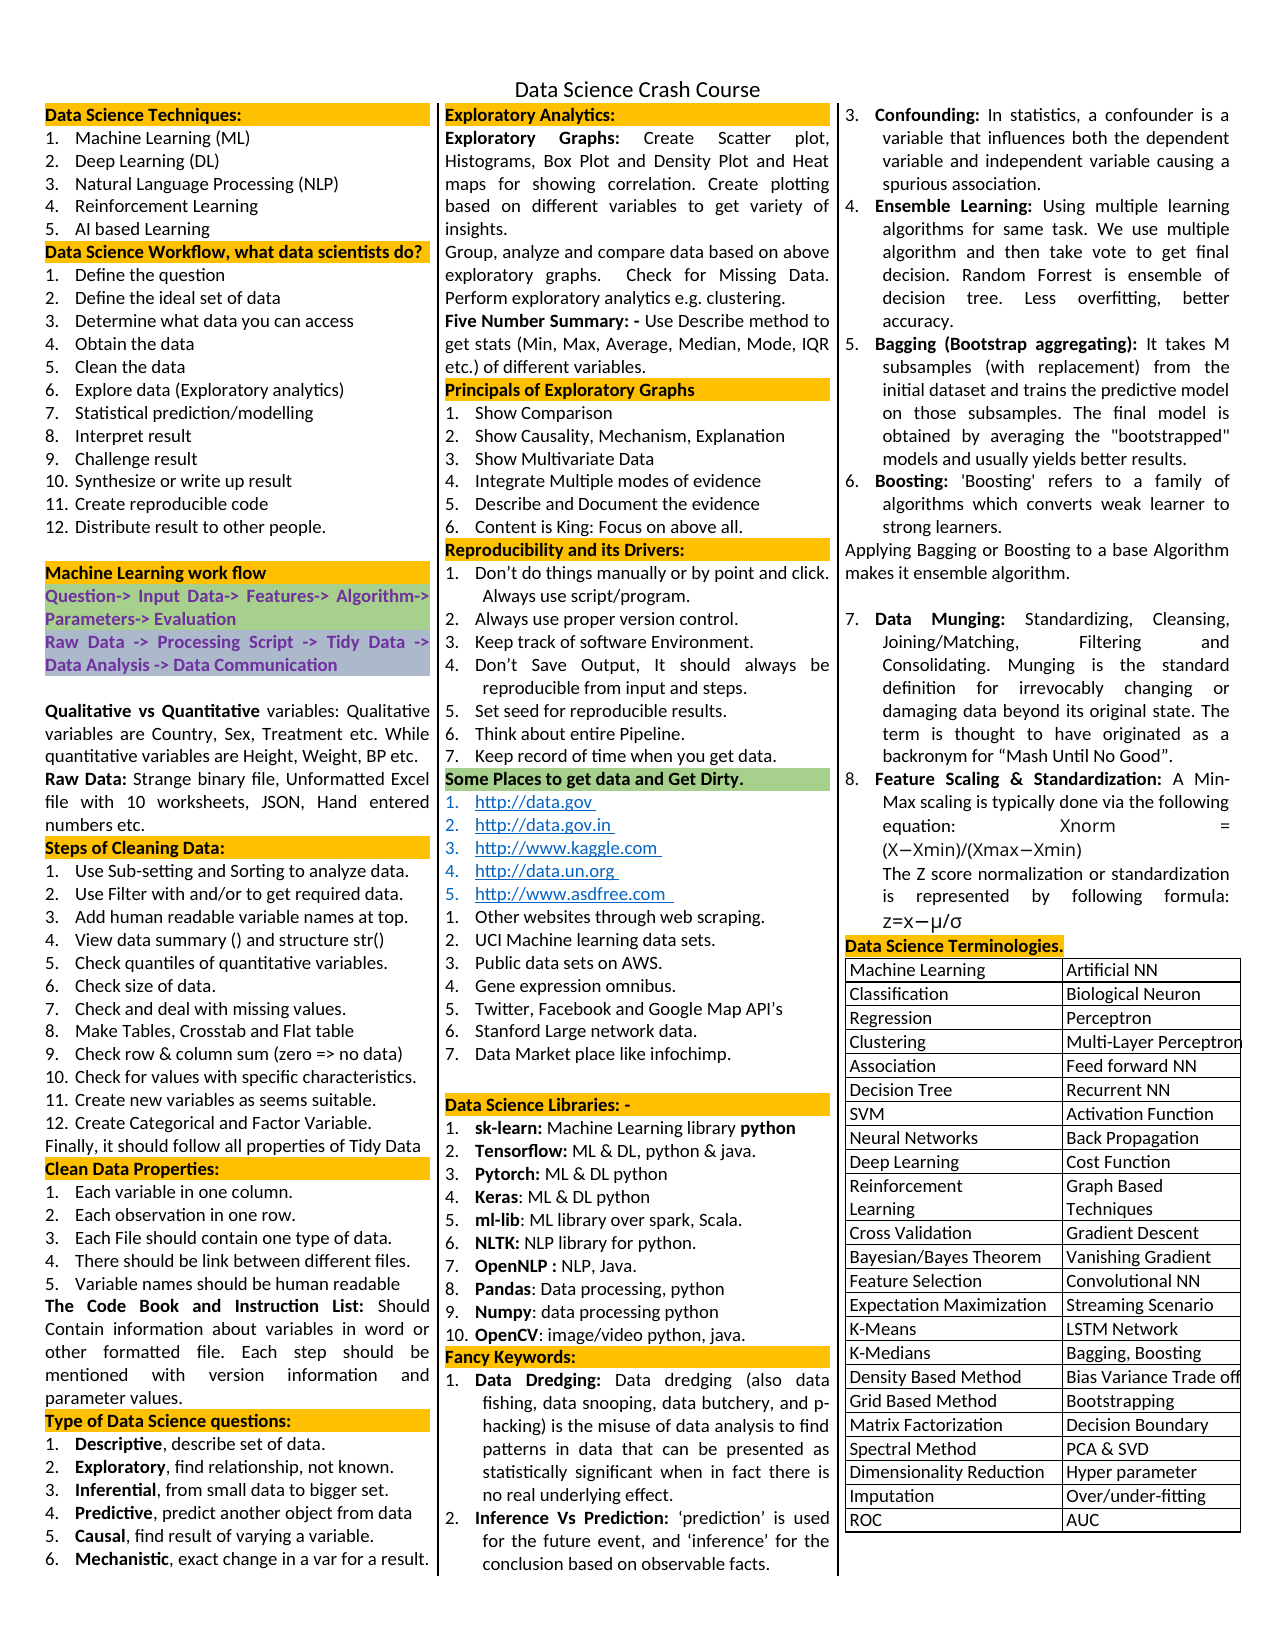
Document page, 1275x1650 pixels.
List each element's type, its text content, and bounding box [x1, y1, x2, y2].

list Add human readable variable names at top. [45, 905, 430, 928]
list Each File should contain one type of data. [45, 1226, 430, 1249]
text Machine Learning work flow [45, 561, 430, 584]
text Fancy Keywords: [445, 1346, 490, 1368]
text Type of Data Science questions: [45, 1409, 430, 1432]
list http://www.kaggle.com [445, 836, 830, 859]
list Use Sub-setting and Sorting to analyze data. [45, 859, 430, 882]
text Data Science Workflow, what data scientists do? [45, 241, 430, 263]
list Data Dredging: Data dredging (also data fishing, data snooping, data butchery, and p-hacking) is the misuse of data analysis to find patterns in data that can be presented as statistically significant when in fact there is no real underlying effect. [445, 1368, 830, 1506]
list Descriptive, describe set of data. [45, 1432, 430, 1455]
table_cell Feature Selection [846, 1269, 1062, 1292]
text Question-> Input Data-> Features-> Algorithm-> Parameters-> Evaluation [45, 584, 430, 630]
table_cell Cost Function [1063, 1150, 1240, 1173]
table_cell Bias Variance Trade off [1063, 1365, 1240, 1388]
list Show Multivariate Data [445, 447, 830, 470]
list Inferential, from small data to bigger set. [45, 1478, 430, 1501]
table_cell Multi-Layer Perceptron [1063, 1030, 1240, 1053]
text Clean Data Properties: [45, 1157, 430, 1180]
list The Z score normalization or standardization is represented by following formula: z=x−μ/σ [882, 862, 1230, 934]
table_cell Gradient Descent [1063, 1221, 1240, 1244]
table_cell Density Based Method [846, 1365, 1062, 1388]
table_cell LSTM Network [1063, 1317, 1240, 1340]
text Exploratory Analytics: [615, 103, 830, 126]
list Don’t Save Output, It should always be reproducible from input and steps. [445, 653, 830, 699]
list Keep track of software Environment. [445, 630, 830, 653]
list Natural Language Processing (NLP) [45, 172, 430, 195]
list Define the question [45, 263, 430, 286]
list Stanford Large network data. [445, 1020, 830, 1043]
text Fancy Keywords: [576, 1346, 830, 1368]
list Set seed for reproducible results. [445, 699, 830, 722]
list Create reproducible code [45, 493, 430, 516]
table_cell Back Propagation [1063, 1126, 1240, 1149]
table_cell K-Medians [846, 1341, 1062, 1364]
list Determine what data you can access [45, 309, 430, 332]
text The Code Book and Instruction List: Should Contain information about variables in word or other formatted file. Each step should be mentioned with version information and parameter values. [45, 1295, 430, 1409]
text Five Number Summary: - Use Describe method to get stats (Min, Max, Average, Median, Mode, IQR etc.) of different variables. [445, 309, 830, 378]
list sk-learn: Machine Learning library python [445, 1116, 830, 1139]
table_cell Cross Validation [846, 1221, 1062, 1244]
list Obtain the data [45, 332, 430, 355]
text Qualitative vs Quantitative variables: Qualitative variables are Country, Sex, Treatment etc. While quantitative variables are Height, Weight, BP etc. [45, 699, 430, 768]
table_cell Vanishing Gradient [1063, 1245, 1240, 1268]
list There should be link between different files. [45, 1249, 430, 1272]
list Confounding: In statistics, a confounder is a variable that influences both the dependent variable and independent variable causing a spurious association. [845, 103, 1230, 195]
list View data summary () and structure str() [45, 928, 430, 951]
table_cell Bayesian/Bayes Theorem [846, 1245, 1062, 1268]
text Some Places to get data and Get Dirty. [445, 768, 830, 791]
list http://data.gov.in [445, 813, 830, 836]
list Create Categorical and Factor Variable. [45, 1111, 430, 1134]
list Data Market place like infochimp. [445, 1043, 830, 1066]
table_cell Bagging, Boosting [1063, 1341, 1240, 1364]
list Interpret result [45, 424, 430, 447]
list Pandas: Data processing, python [445, 1277, 830, 1300]
list http://data.gov [445, 791, 830, 813]
list Always use proper version control. [445, 607, 830, 630]
table_cell Activation Function [1063, 1102, 1240, 1125]
text Group, analyze and compare data based on above exploratory graphs. Check for Missing Data. Perform exploratory analytics e.g. clustering. [445, 241, 830, 309]
list Check quantiles of quantitative variables. [45, 951, 430, 974]
list Pytorch: ML & DL python [445, 1162, 830, 1185]
text Raw Data -> Processing Script -> Tidy Data -> Data Analysis -> Data Communication [45, 630, 430, 676]
list Integrate Multiple modes of evidence [445, 470, 830, 493]
list Data Munging: Standardizing, Cleansing, Joining/Matching, Filtering and Consolidating. Munging is the standard definition for irrevocably changing or damaging data beyond its original state. The term is thought to have originated as a backronym for “Mash Until No Good”. [845, 607, 1230, 768]
list Exploratory, find relationship, not known. [45, 1455, 430, 1478]
list UCI Machine learning data sets. [445, 928, 830, 951]
list Describe and Document the evidence [445, 493, 830, 516]
list Reinforcement Learning [45, 195, 430, 218]
table_cell PCA & SVD [1063, 1437, 1240, 1459]
table_cell Convolutional NN [1063, 1269, 1240, 1292]
text Exploratory Graphs: Create Scatter plot, Histograms, Box Plot and Density Plot and Heat maps for showing correlation. Create plotting based on different variables to get variety of insights. [445, 126, 830, 241]
list Gene expression omnibus. [445, 974, 830, 997]
list Show Comparison [445, 401, 830, 424]
list Make Tables, Crosstab and Flat table [45, 1020, 430, 1043]
list Bagging (Bootstrap aggregating): It takes M subsamples (with replacement) from the initial dataset and trains the predictive model on those subsamples. The final model is obtained by averaging the "bootstrapped" models and usually yields better results. [845, 332, 1230, 470]
table_cell Spectral Method [846, 1437, 1062, 1459]
list Challenge result [45, 447, 430, 470]
table_cell Imputation [846, 1485, 1062, 1507]
table_cell Expectation Maximization [846, 1293, 1062, 1316]
table_cell Reinforcement Learning [846, 1174, 1062, 1220]
table_cell Hyper parameter [1063, 1461, 1240, 1483]
table_cell SVM [846, 1102, 1062, 1125]
list http://data.un.org [445, 859, 830, 882]
table_cell K-Means [846, 1317, 1062, 1340]
list Keep record of time when you get data. [445, 745, 830, 768]
text Principals of Exploratory Graphs [445, 378, 830, 401]
list NLTK: NLP library for python. [445, 1231, 830, 1254]
list Synthesize or write up result [45, 470, 430, 493]
list Check for values with specific characteristics. [45, 1066, 430, 1088]
list Boosting: 'Boosting' refers to a family of algorithms which converts weak learner to strong learners. [845, 470, 1230, 538]
list Explore data (Exploratory analytics) [45, 378, 430, 401]
list Deep Learning (DL) [45, 149, 430, 172]
table_cell Decision Boundary [1063, 1413, 1240, 1436]
list Other websites through web scraping. [445, 905, 830, 928]
table_cell Clustering [846, 1030, 1062, 1053]
list Statistical prediction/modelling [45, 401, 430, 424]
list Inference Vs Prediction: ‘prediction’ is used for the future event, and ‘inference’ for the conclusion based on observable facts. [445, 1506, 830, 1575]
table_cell AUC [1063, 1509, 1240, 1531]
table_cell Over/under-fitting [1063, 1485, 1240, 1507]
text Data Science Libraries: - [445, 1093, 830, 1116]
list AI based Learning [45, 218, 430, 241]
list Variable names should be human readable [45, 1272, 430, 1295]
list Predictive, predict another object from data [45, 1501, 430, 1524]
text Steps of Cleaning Data: [45, 836, 430, 859]
table_cell Recurrent NN [1063, 1078, 1240, 1101]
list Check and deal with missing values. [45, 997, 430, 1020]
table_cell Grid Based Method [846, 1389, 1062, 1412]
text Data Science Techniques: [45, 103, 430, 126]
text Applying Bagging or Boosting to a base Algorithm makes it ensemble algorithm. [845, 538, 1230, 584]
table_cell Classification [846, 983, 1062, 1005]
table_cell Streaming Scenario [1063, 1293, 1240, 1316]
list Show Causality, Mechanism, Explanation [445, 424, 830, 447]
list Tensorflow: ML & DL, python & java. [445, 1139, 830, 1162]
list Causal, find result of varying a variable. [45, 1524, 430, 1547]
list Ensemble Learning: Using multiple learning algorithms for same task. We use multiple algorithm and then take vote to get final decision. Random Forrest is ensemble of decision tree. Less overfitting, better accuracy. [845, 195, 1230, 332]
list Clean the data [45, 355, 430, 378]
list OpenNLP : NLP, Java. [445, 1254, 830, 1277]
table_cell Deep Learning [846, 1150, 1062, 1173]
list Keras: ML & DL python [445, 1185, 830, 1208]
list Numpy: data processing python [445, 1300, 830, 1323]
table_cell Bootstrapping [1063, 1389, 1240, 1412]
list Don’t do things manually or by point and click. Always use script/program. [445, 561, 830, 607]
table_cell Dimensionality Reduction [846, 1461, 1062, 1483]
list Think about entire Pipeline. [445, 722, 830, 745]
list Use Filter with and/or to get required data. [45, 882, 430, 905]
list Distribute result to other people. [45, 516, 430, 538]
list Each observation in one row. [45, 1203, 430, 1226]
table_header Artificial NN [1063, 959, 1240, 981]
list Check size of data. [45, 974, 430, 997]
list http://www.asdfree.com [445, 882, 830, 905]
table_cell Association [846, 1054, 1062, 1077]
list Feature Scaling & Standardization: A Min-Max scaling is typically done via the following equation: Xnorm = (X−Xmin)/(Xmax−Xmin) [845, 768, 1230, 862]
text Data Science Terminologies. [845, 934, 1230, 957]
list Twitter, Facebook and Google Map API’s [445, 997, 830, 1020]
table_cell Decision Tree [846, 1078, 1062, 1101]
table_header Machine Learning [846, 959, 1062, 981]
table_cell Matrix Factorization [846, 1413, 1062, 1436]
table_cell Regression [846, 1006, 1062, 1029]
list Create new variables as seems suitable. [45, 1088, 430, 1111]
table_cell Neural Networks [846, 1126, 1062, 1149]
list Public data sets on AWS. [445, 951, 830, 974]
table_cell Biological Neuron [1063, 983, 1240, 1005]
table_cell Graph Based Techniques [1063, 1174, 1240, 1220]
table_cell ROC [846, 1509, 1062, 1531]
list OpenCV: image/video python, java. [445, 1323, 830, 1346]
list Machine Learning (ML) [45, 126, 430, 149]
text Reproducibility and its Drivers: [445, 538, 830, 561]
text Raw Data: Strange binary file, Unformatted Excel file with 10 worksheets, JSON, Hand entered numbers etc. [45, 768, 430, 836]
list Check row & column sum (zero => no data) [45, 1043, 430, 1066]
list Each variable in one column. [45, 1180, 430, 1203]
list Content is King: Focus on above all. [445, 516, 830, 538]
list ml-lib: ML library over spark, Scala. [445, 1208, 830, 1231]
table_cell Feed forward NN [1063, 1054, 1240, 1077]
table_cell Perceptron [1063, 1006, 1240, 1029]
list Define the ideal set of data [45, 286, 430, 309]
list Mechanistic, exact change in a var for a result. [45, 1547, 430, 1570]
text Finally, it should follow all properties of Tidy Data [45, 1134, 430, 1157]
